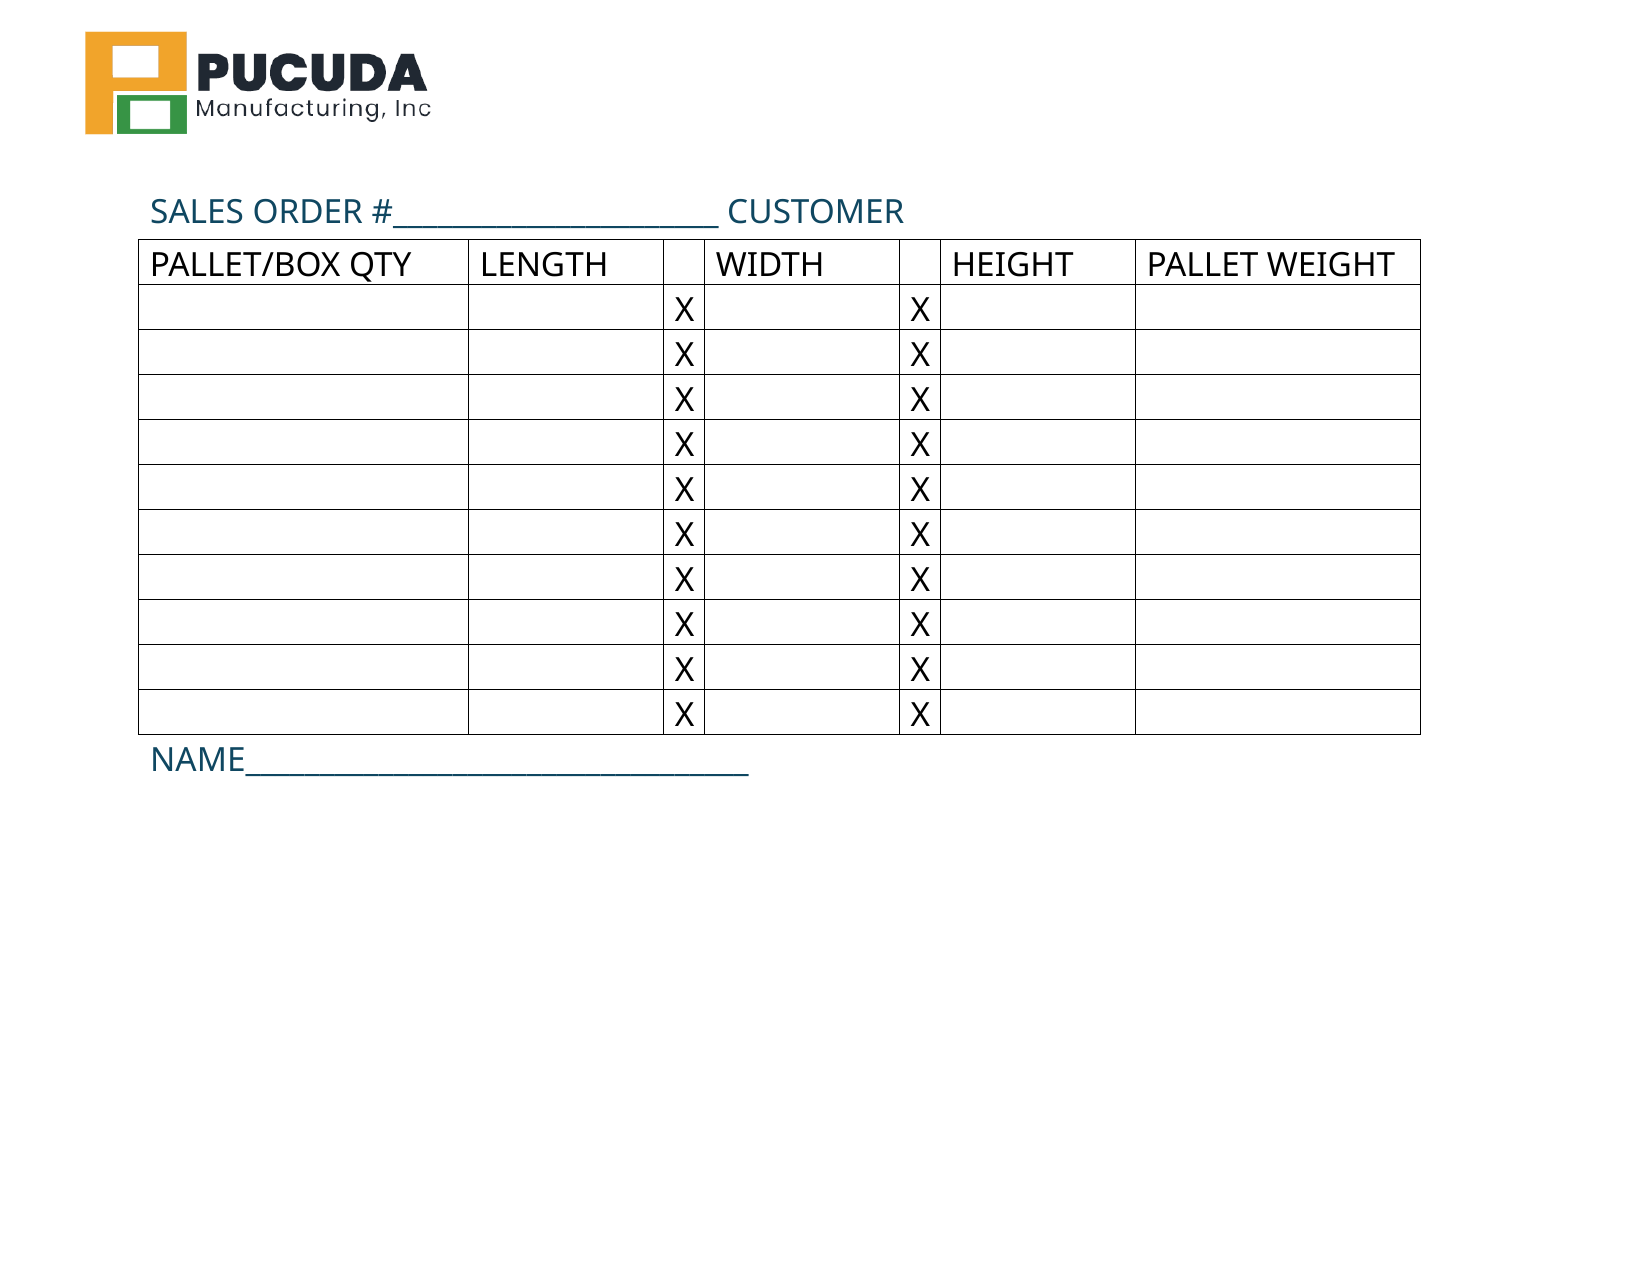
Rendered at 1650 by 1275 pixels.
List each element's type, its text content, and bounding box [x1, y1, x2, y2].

table_cell [139, 465, 468, 509]
table_cell X [664, 465, 704, 509]
table_cell [1136, 645, 1420, 689]
subtitle SALES ORDER #______________________ CUSTOMER NAME__________________________________ [150, 187, 1500, 781]
table_cell [941, 330, 1135, 374]
table_cell [705, 285, 899, 329]
table_cell X [664, 510, 704, 554]
table_cell X [900, 420, 940, 464]
table_cell [941, 555, 1135, 599]
table_cell [469, 600, 663, 644]
table_cell X [664, 285, 704, 329]
table_cell [1136, 555, 1420, 599]
table_cell [941, 375, 1135, 419]
table_cell [705, 375, 899, 419]
table_header [900, 240, 940, 284]
table_cell X [900, 465, 940, 509]
table_cell [139, 375, 468, 419]
table_cell [469, 555, 663, 599]
table_cell [1136, 420, 1420, 464]
picture [8, 0, 479, 171]
table_cell X [900, 330, 940, 374]
table_cell [941, 420, 1135, 464]
table_cell [1136, 375, 1420, 419]
table_cell [1136, 510, 1420, 554]
table_cell X [900, 690, 940, 734]
table_cell [139, 420, 468, 464]
table_cell [139, 330, 468, 374]
table_cell [705, 510, 899, 554]
table_cell [139, 285, 468, 329]
table_cell [469, 690, 663, 734]
table_cell X [664, 420, 704, 464]
table_header [664, 240, 704, 284]
table_cell [941, 600, 1135, 644]
table_cell [941, 690, 1135, 734]
table_cell [941, 465, 1135, 509]
table_cell X [664, 375, 704, 419]
table_header HEIGHT [941, 240, 1135, 284]
table_cell [705, 555, 899, 599]
table_cell [1136, 285, 1420, 329]
table_cell [705, 690, 899, 734]
table_cell [1136, 600, 1420, 644]
table_cell [139, 690, 468, 734]
table_header WIDTH [705, 240, 899, 284]
table_cell [705, 645, 899, 689]
table_cell X [664, 600, 704, 644]
table_cell [1136, 690, 1420, 734]
table_cell [941, 645, 1135, 689]
table_cell X [664, 330, 704, 374]
table_cell X [900, 600, 940, 644]
table_cell [139, 600, 468, 644]
table_cell X [664, 645, 704, 689]
table_cell [469, 465, 663, 509]
table_cell [139, 555, 468, 599]
table_cell [1136, 465, 1420, 509]
table_header PALLET/BOX QTY [139, 240, 468, 284]
table_cell X [664, 555, 704, 599]
table_cell [469, 285, 663, 329]
table_cell X [900, 555, 940, 599]
table_cell [941, 285, 1135, 329]
table_cell [469, 510, 663, 554]
table_cell X [900, 285, 940, 329]
table_cell [941, 510, 1135, 554]
table_cell X [900, 375, 940, 419]
table_cell [1136, 330, 1420, 374]
table_cell [705, 420, 899, 464]
table_cell X [900, 645, 940, 689]
table_cell [469, 645, 663, 689]
table_cell X [664, 690, 704, 734]
table_cell [469, 330, 663, 374]
table_cell [469, 375, 663, 419]
table_cell [139, 510, 468, 554]
table_cell [705, 465, 899, 509]
table_header LENGTH [469, 240, 663, 284]
table_cell [705, 330, 899, 374]
table_cell [139, 645, 468, 689]
table_cell X [900, 510, 940, 554]
table_cell [705, 600, 899, 644]
table_header PALLET WEIGHT [1136, 240, 1420, 284]
table_cell [469, 420, 663, 464]
